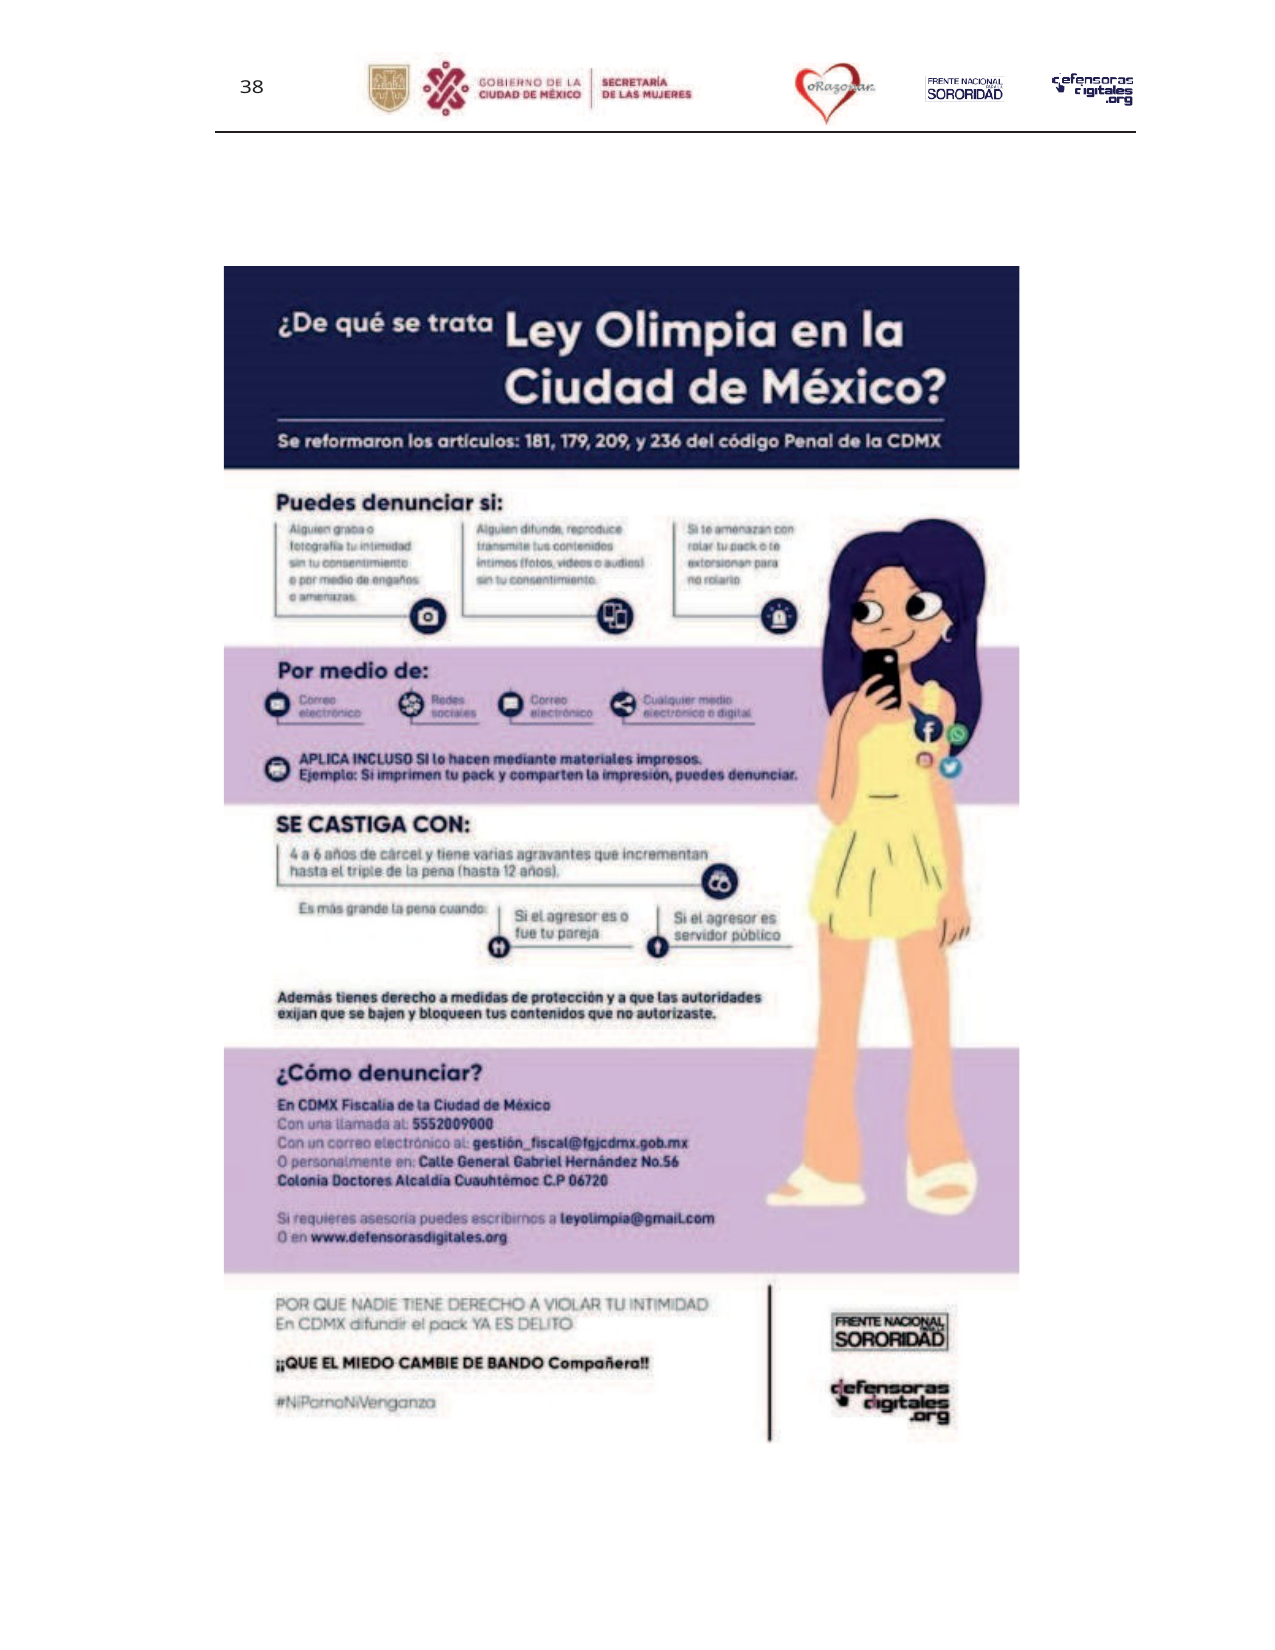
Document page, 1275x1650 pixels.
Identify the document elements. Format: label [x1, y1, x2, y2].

picture [792, 61, 878, 126]
picture [356, 52, 701, 122]
picture [925, 76, 1005, 102]
picture [223, 266, 1020, 1444]
picture [1052, 73, 1133, 95]
